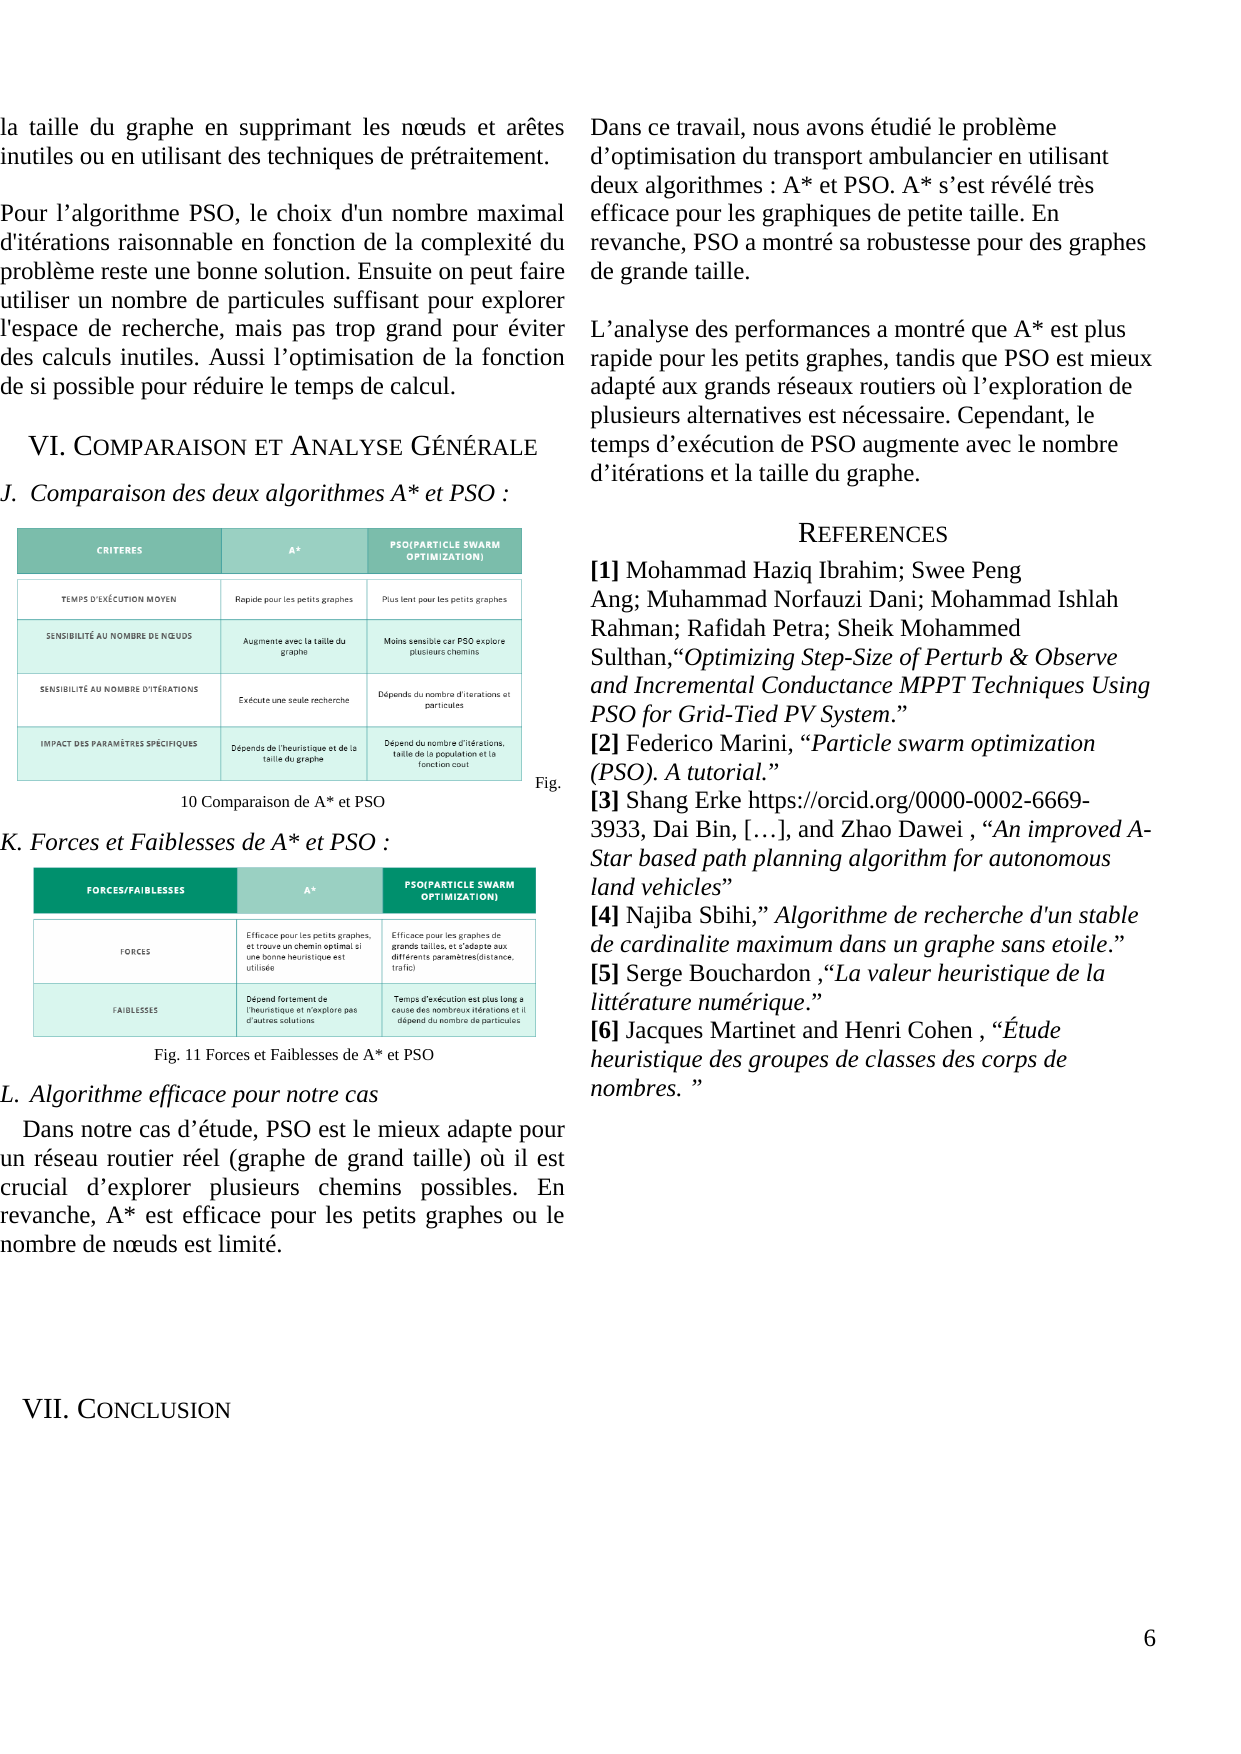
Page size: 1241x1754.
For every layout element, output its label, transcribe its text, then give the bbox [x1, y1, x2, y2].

text Dans notre cas d’étude, PSO est le mieux adapte pour un réseau routier réel (graphe de grand taille) où il est crucial d’explorer plusieurs chemins possibles. En revanche, A* est efficace pour les petits graphes ou le nombre de nœuds est limité. [0, 1114, 565, 1258]
subtitle Comparaison des deux algorithmes A* et PSO : [0, 478, 565, 506]
picture [22, 861, 554, 1045]
text VI. Comparaison et Analyse Générale [0, 428, 565, 462]
text [5] Serge Bouchardon ,“La valeur heuristique de la littérature numérique.” [590, 958, 1156, 1015]
subtitle [4] Najiba Sbihi,” Algorithme de recherche d'un stable de cardinalite maximum dans un graphe sans etoile.” [590, 900, 1156, 958]
picture [4, 518, 535, 789]
subtitle VII. Conclusion [0, 1392, 565, 1425]
subtitle [2] Federico Marini, “Particle swarm optimization (PSO). A tutorial.” [590, 728, 1156, 785]
subtitle [1] Mohammad Haziq Ibrahim; Swee Peng Ang; Muhammad Norfauzi Dani; Mohammad Ishlah Rahman; Rafidah Petra; Sheik Mohammed Sulthan,“Optimizing Step-Size of Perturb & Observe and Incremental Conductance MPPT Techniques Using PSO for Grid-Tied PV System.” [590, 555, 1156, 728]
text L’analyse des performances a montré que A* est plus rapide pour les petits graphes, tandis que PSO est mieux adapté aux grands réseaux routiers où l’exploration de plusieurs alternatives est nécessaire. Cependant, le temps d’exécution de PSO augmente avec le nombre d’itérations et la taille du graphe. [590, 314, 1156, 486]
text [6] Jacques Martinet and Henri Cohen , “Étude heuristique des groupes de classes des corps de nombres. ” [590, 1015, 1156, 1102]
subtitle Algorithme efficace pour notre cas [0, 1079, 565, 1108]
subtitle Forces et Faiblesses de A* et PSO : [0, 827, 565, 856]
subtitle [3] Shang Erke https://orcid.org/0000-0002-6669-3933, Dai Bin, […], and Zhao Dawei , “An improved A-Star based path planning algorithm for autonomous land vehicles” [590, 785, 1156, 900]
text Dans ce travail, nous avons étudié le problème d’optimisation du transport ambulancier en utilisant deux algorithmes : A* et PSO. A* s’est révélé très efficace pour les graphiques de petite taille. En revanche, PSO a montré sa robustesse pour des graphes de grande taille. [590, 112, 1156, 285]
subtitle References [590, 516, 1156, 549]
text Fig. 11 Forces et Faiblesses de A* et PSO [0, 1044, 565, 1063]
text Pour l’algorithme PSO, le choix d'un nombre maximal d'itérations raisonnable en fonction de la complexité du problème reste une bonne solution. Ensuite on peut faire utiliser un nombre de particules suffisant pour explorer l'espace de recherche, mais pas trop grand pour éviter des calculs inutiles. Aussi l’optimisation de la fonction de si possible pour réduire le temps de calcul. [0, 198, 565, 400]
